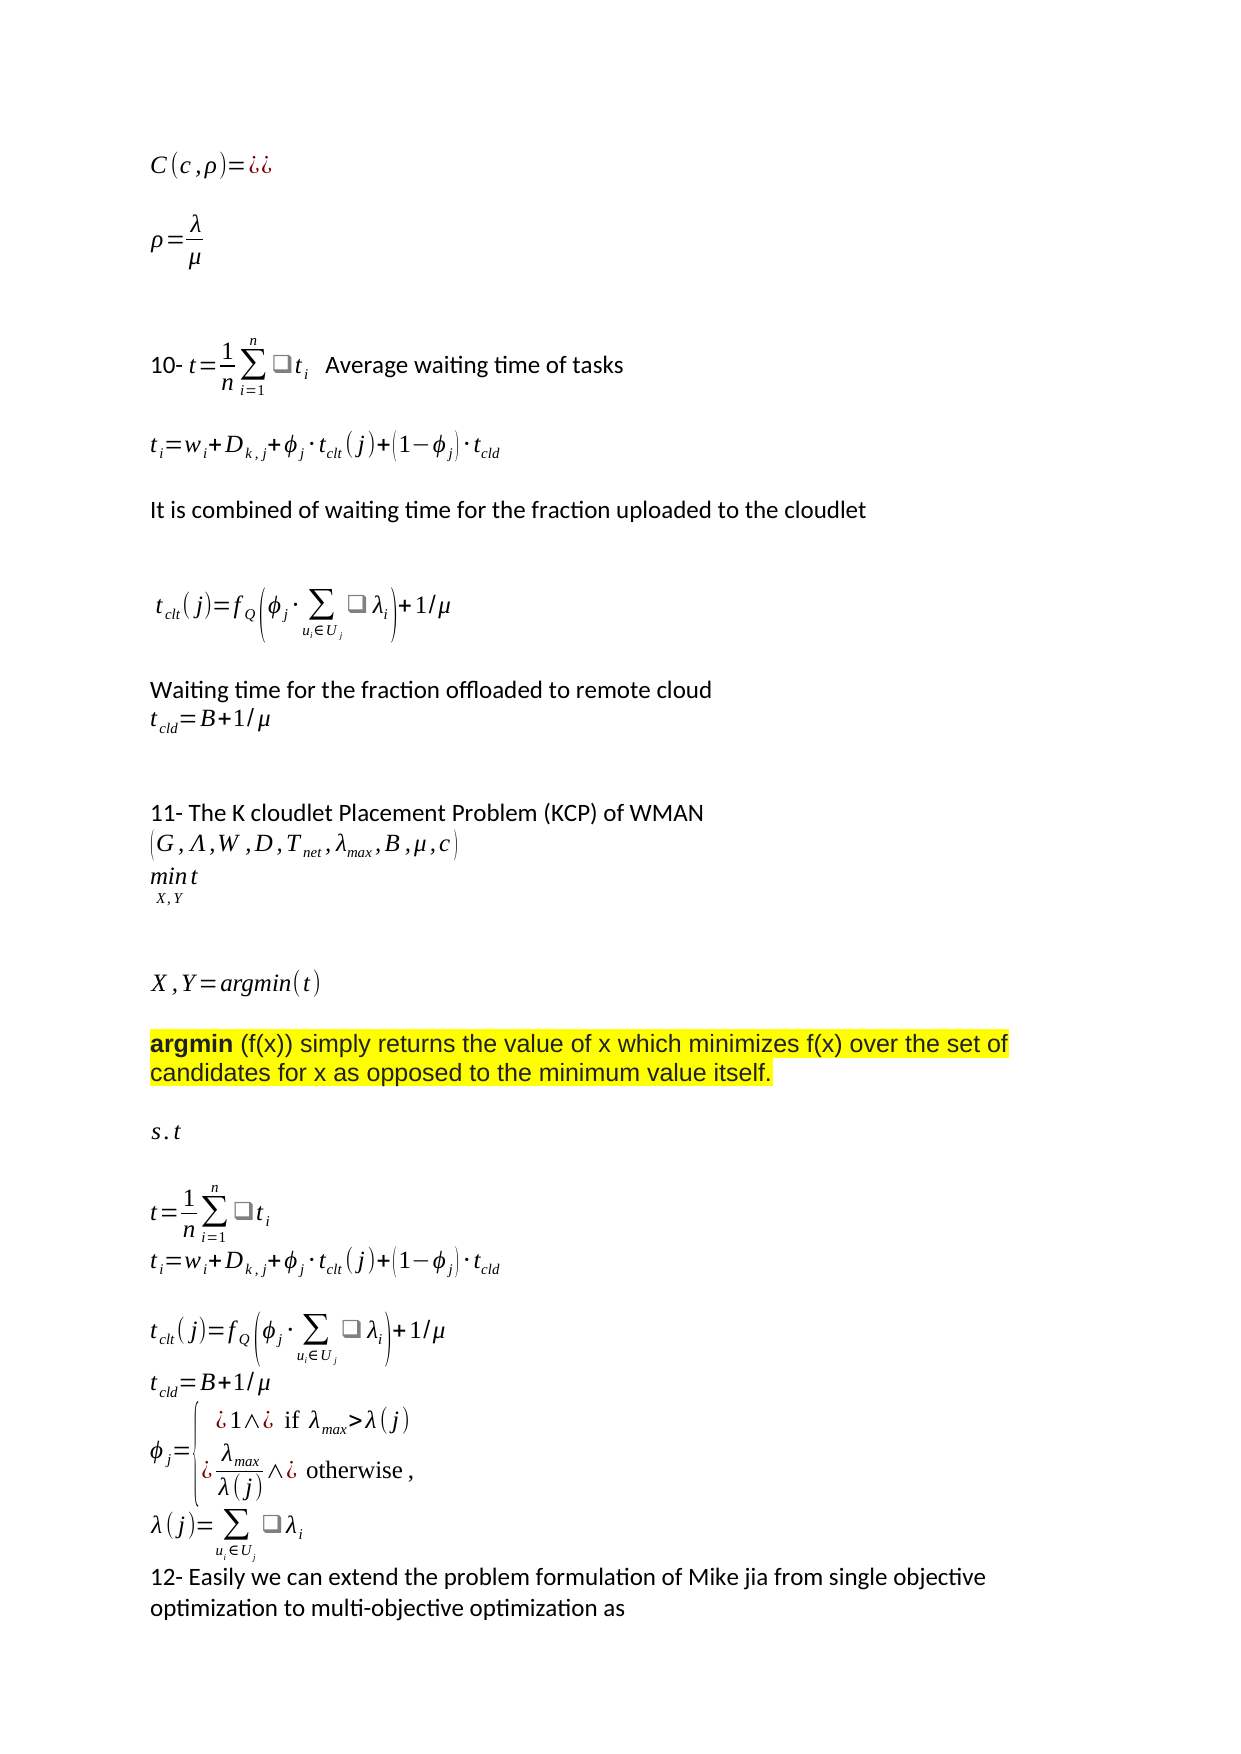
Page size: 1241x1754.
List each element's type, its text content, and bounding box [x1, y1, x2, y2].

text Waiting time for the fraction offloaded to remote cloud [150, 674, 1097, 705]
text 12- Easily we can extend the problem formulation of Mike jia from single objective optimization to multi-objective optimization as [150, 1561, 1097, 1622]
text 11- The K cloudlet Placement Problem (KCP) of WMAN [150, 797, 1097, 828]
text argmin (f(x)) simply returns the value of x which minimizes f(x) over the set of candidates for x as opposed to the minimum value itself. [773, 1029, 1097, 1086]
text 10- Average waiting time of tasks [150, 331, 1097, 398]
text It is combined of waiting time for the fraction uploaded to the cloudlet [150, 494, 1097, 524]
